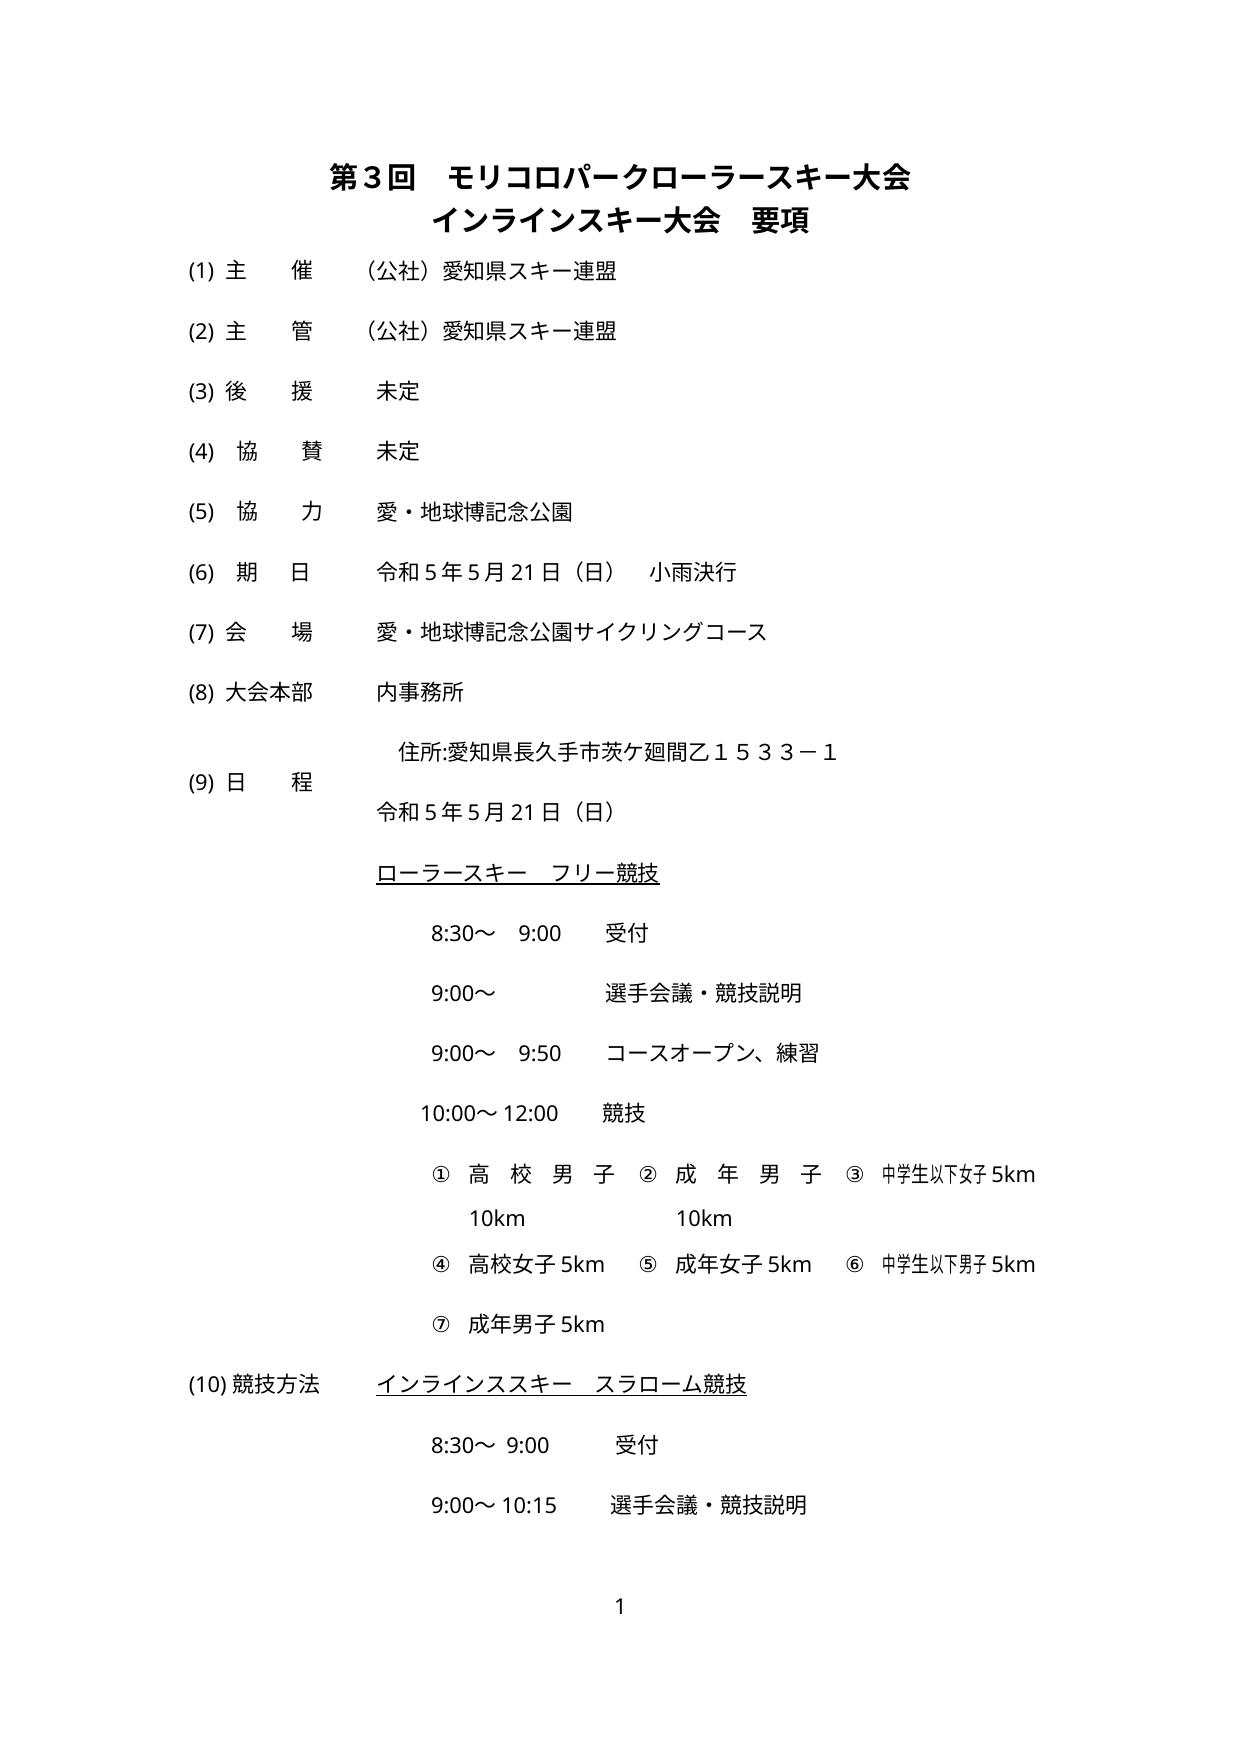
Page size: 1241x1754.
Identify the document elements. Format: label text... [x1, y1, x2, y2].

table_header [343, 239, 1063, 1564]
text 第３回 モリコロパークローラースキー大会 [177, 155, 1063, 197]
text インラインスキー大会 要項 [177, 197, 1063, 239]
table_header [177, 239, 343, 1564]
